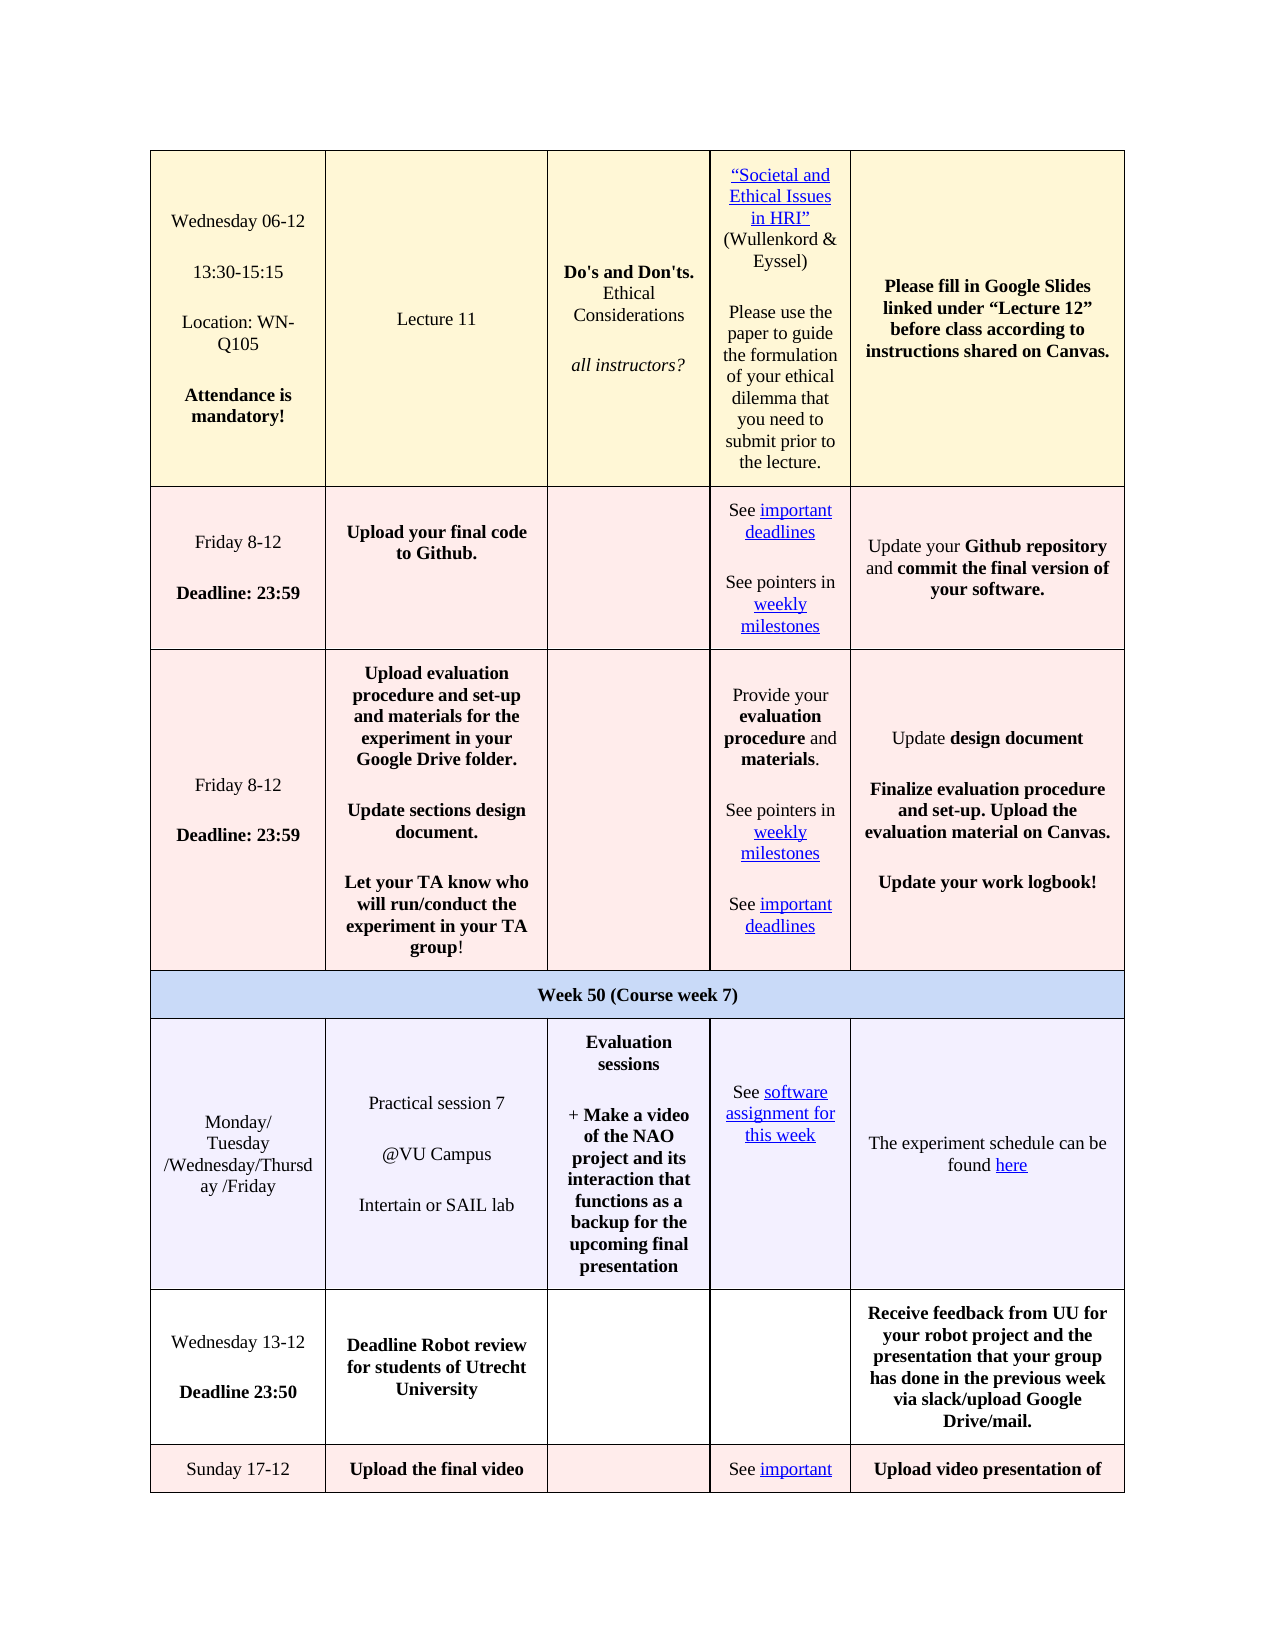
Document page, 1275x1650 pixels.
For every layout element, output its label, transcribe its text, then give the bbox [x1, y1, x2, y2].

table_cell Provide your evaluation procedure and materials. See pointers in weekly milestones See important deadlines [711, 650, 850, 970]
table_cell Wednesday 13-12 Deadline 23:50 [151, 1290, 325, 1444]
table_cell Wednesday 06-12 13:30-15:15 Location: WN-Q105 Attendance is mandatory! [151, 151, 325, 486]
table_cell [711, 1290, 850, 1444]
table_cell Please fill in Google Slides linked under “Lecture 12” before class according to instructions shared on Canvas. [851, 151, 1124, 486]
table_cell Upload evaluation procedure and set-up and materials for the experiment in your Google Drive folder. Update sections design document. Let your TA know who will run/conduct the experiment in your TA group! [326, 650, 547, 970]
table_cell Evaluation sessions + Make a video of the NAO project and its interaction that functions as a backup for the upcoming final presentation [548, 1019, 709, 1288]
table_cell [548, 487, 709, 648]
table_cell [548, 1445, 709, 1492]
table_cell Friday 8-12 Deadline: 23:59 [151, 650, 325, 970]
table_cell “Societal and Ethical Issues in HRI” (Wullenkord & Eyssel) Please use the paper to guide the formulation of your ethical dilemma that you need to submit prior to the lecture. [711, 151, 850, 486]
table_cell Monday/Tuesday /Wednesday/Thursday /Friday [151, 1019, 325, 1288]
table_cell Receive feedback from UU for your robot project and the presentation that your group has done in the previous week via slack/upload Google Drive/mail. [851, 1290, 1124, 1444]
table_cell Do's and Don'ts. Ethical Considerations all instructors? [548, 151, 709, 486]
table_cell Week 50 (Course week 7) [151, 971, 1124, 1018]
table_cell Update your Github repository and commit the final version of your software. [851, 487, 1124, 648]
table_cell [548, 1290, 709, 1444]
table_cell [548, 650, 709, 970]
table_cell Friday 8-12 Deadline: 23:59 [151, 487, 325, 648]
table_cell Lecture 11 [326, 151, 547, 486]
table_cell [851, 1445, 1124, 1492]
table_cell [711, 1445, 850, 1492]
table_cell Practical session 7 @VU Campus Intertain or SAIL lab [326, 1019, 547, 1288]
table_cell See software assignment for this week [711, 1019, 850, 1288]
table_cell The experiment schedule can be found here [851, 1019, 1124, 1288]
table_cell Deadline Robot review for students of Utrecht University [326, 1290, 547, 1444]
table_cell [151, 1445, 325, 1492]
table_cell See important deadlines See pointers in weekly milestones [711, 487, 850, 648]
table_cell Update design document Finalize evaluation procedure and set-up. Upload the evaluation material on Canvas. Update your work logbook! [851, 650, 1124, 970]
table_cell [326, 1445, 547, 1492]
table_cell Upload your final code to Github. [326, 487, 547, 648]
